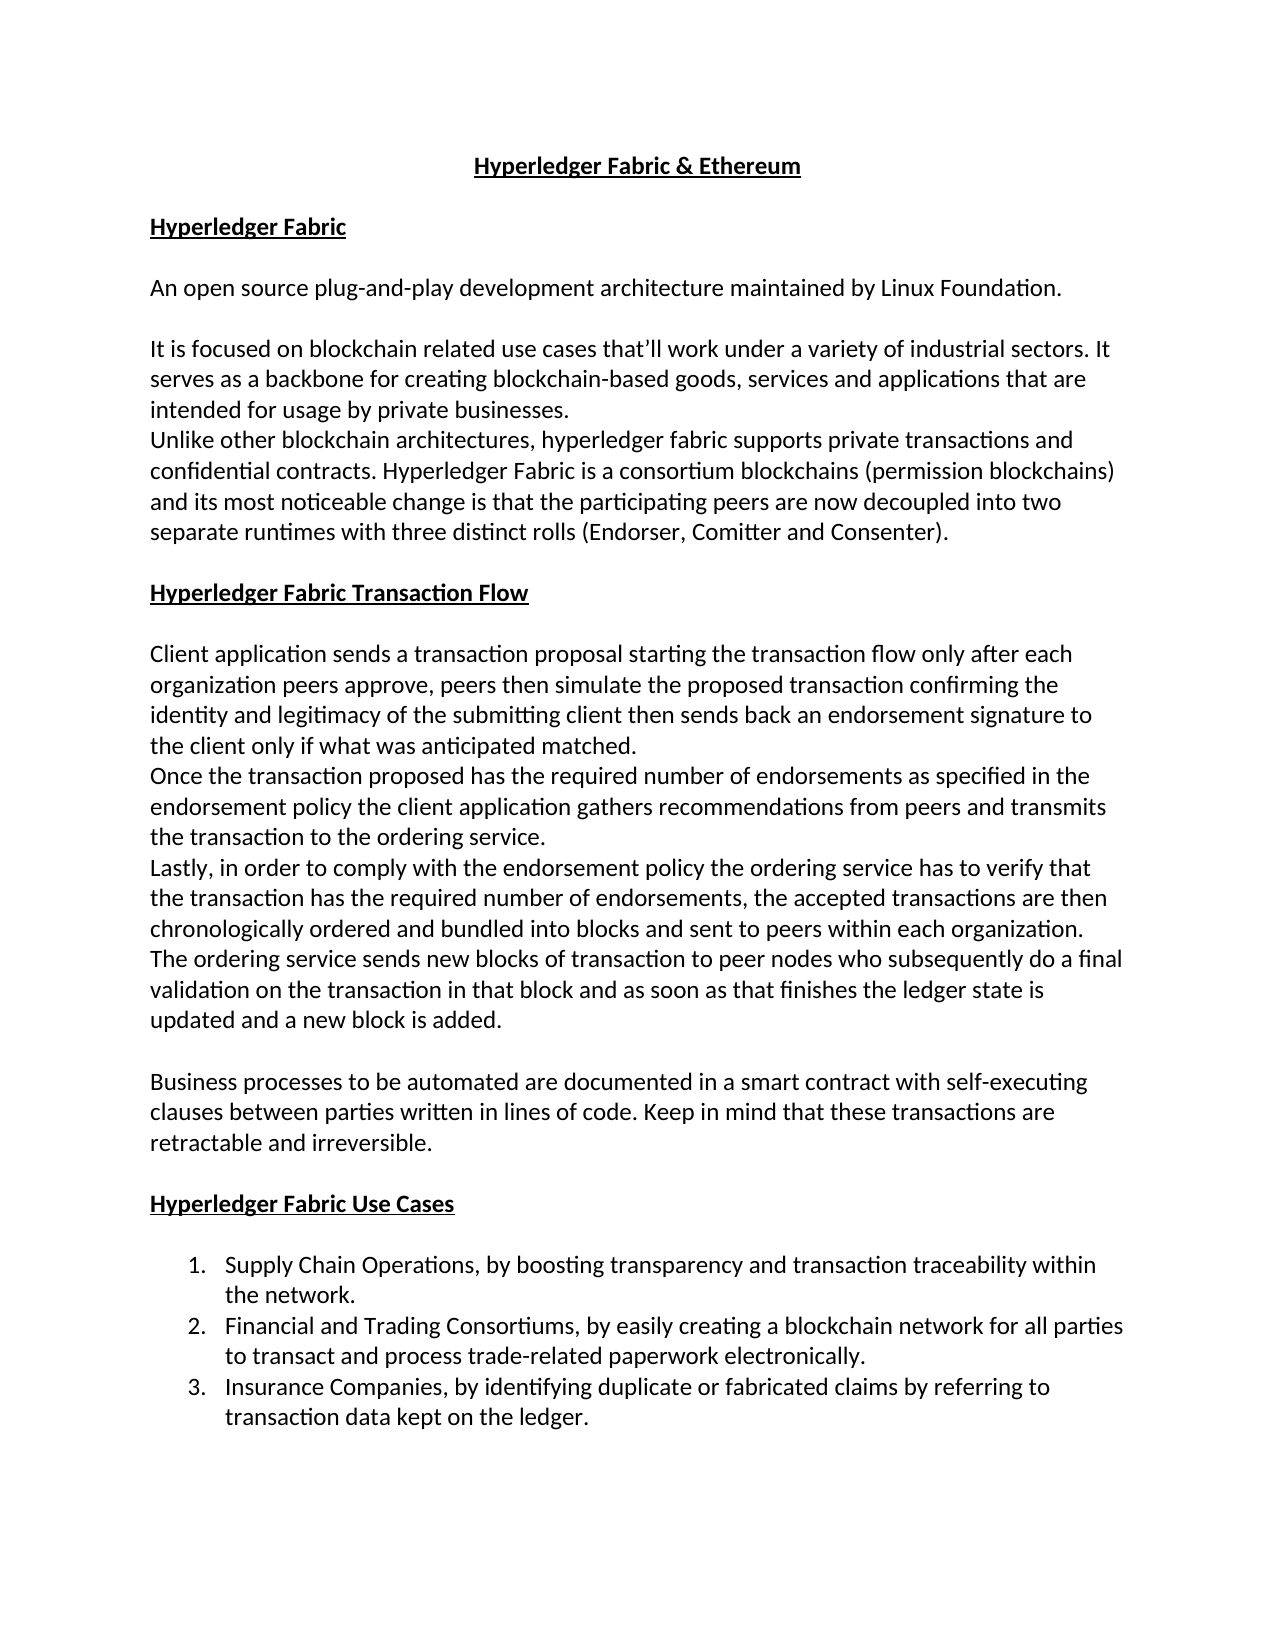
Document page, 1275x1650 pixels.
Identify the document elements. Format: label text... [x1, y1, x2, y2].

text Client application sends a transaction proposal starting the transaction flow only after each organization peers approve, peers then simulate the proposed transaction confirming the identity and legitimacy of the submitting client then sends back an endorsement signature to the client only if what was anticipated matched. [150, 638, 1125, 760]
text Once the transaction proposed has the required number of endorsements as specified in the endorsement policy the client application gathers recommendations from peers and transmits the transaction to the ordering service. [150, 760, 1125, 852]
list Insurance Companies, by identifying duplicate or fabricated claims by referring to transaction data kept on the ledger. [187, 1371, 1125, 1432]
text The ordering service sends new blocks of transaction to peer nodes who subsequently do a final validation on the transaction in that block and as soon as that finishes the ledger state is updated and a new block is added. [150, 943, 1125, 1035]
text It is focused on blockchain related use cases that’ll work under a variety of industrial sectors. It serves as a backbone for creating blockchain-based goods, services and applications that are intended for usage by private businesses. [150, 333, 1125, 425]
text Hyperledger Fabric [150, 211, 1125, 242]
text Hyperledger Fabric Use Cases [150, 1188, 1125, 1218]
text Hyperledger Fabric & Ethereum [150, 150, 1125, 181]
text Hyperledger Fabric Transaction Flow [150, 577, 1125, 608]
text Lastly, in order to comply with the endorsement policy the ordering service has to verify that the transaction has the required number of endorsements, the accepted transactions are then chronologically ordered and bundled into blocks and sent to peers within each organization. [150, 852, 1125, 943]
text Business processes to be automated are documented in a smart contract with self-executing clauses between parties written in lines of code. Keep in mind that these transactions are retractable and irreversible. [150, 1066, 1125, 1157]
list Supply Chain Operations, by boosting transparency and transaction traceability within the network. [187, 1249, 1125, 1310]
list Financial and Trading Consortiums, by easily creating a blockchain network for all parties to transact and process trade-related paperwork electronically. [187, 1310, 1125, 1371]
text An open source plug-and-play development architecture maintained by Linux Foundation. [150, 272, 1125, 303]
text Unlike other blockchain architectures, hyperledger fabric supports private transactions and confidential contracts. Hyperledger Fabric is a consortium blockchains (permission blockchains) and its most noticeable change is that the participating peers are now decoupled into two separate runtimes with three distinct rolls (Endorser, Comitter and Consenter). [150, 425, 1125, 547]
